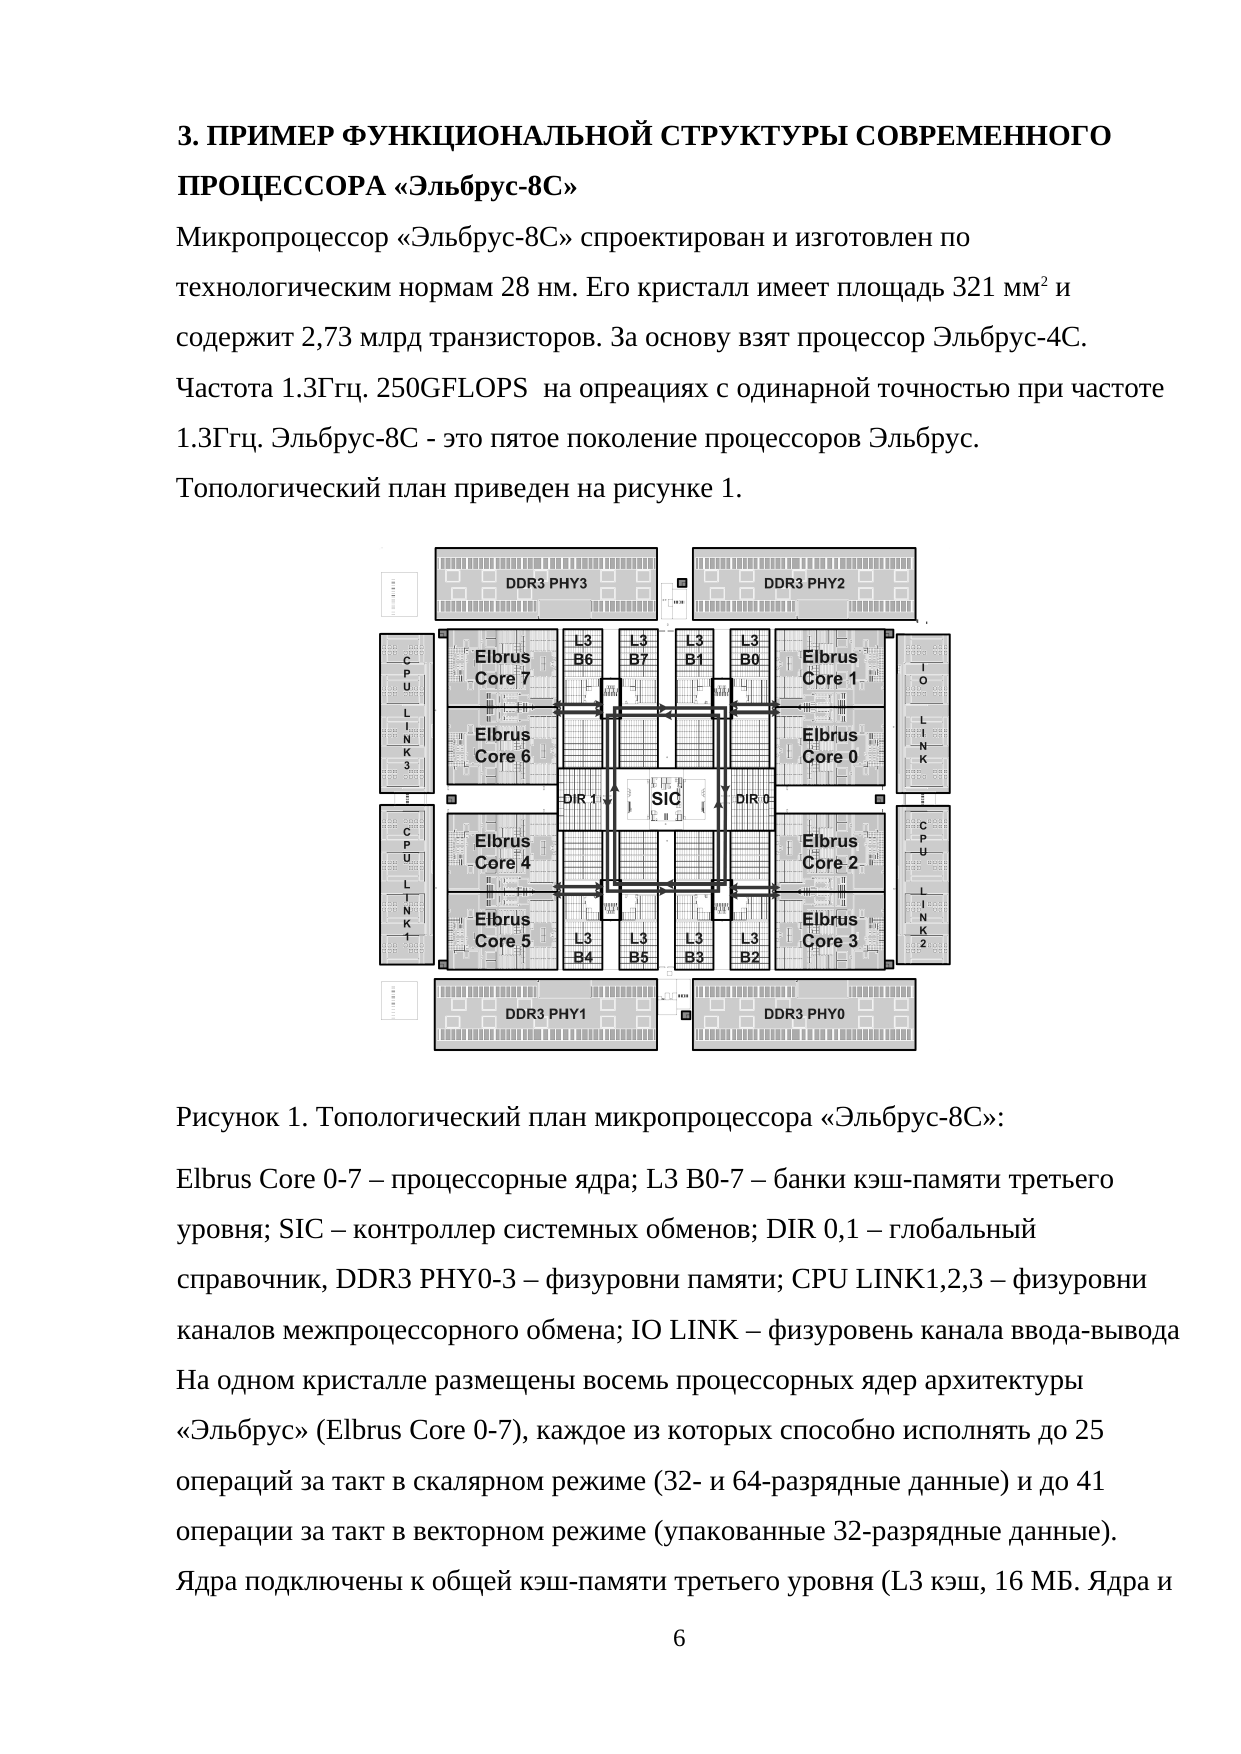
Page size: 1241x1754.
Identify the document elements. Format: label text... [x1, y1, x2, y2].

picture [373, 540, 956, 1055]
text Рисунок 1. Топологический план микропроцессора «Эльбрус-8C»: [176, 1099, 1181, 1132]
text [176, 1362, 1181, 1597]
text Микропроцессор «Эльбрус-8C» спроектирован и изготовлен по технологическим нормам 28 нм. Его кристалл имеет площадь 321 мм2 и содержит 2,73 млрд транзисторов. За основу взят процессор Эльбрус-4С. Частота 1.3Ггц. 250GFLOPS на опреациях с одинарной точностью при частоте 1.3Ггц. Эльбрус-8С - это пятое поколение процессоров Эльбрус. [176, 219, 1181, 453]
subtitle 3. ПРИМЕР ФУНКЦИОНАЛЬНОЙ СТРУКТУРЫ СОВРЕМЕННОГО ПРОЦЕССОРА «Эльбрус-8C» [177, 118, 1181, 202]
text Elbrus Core 0-7 – процессорные ядра; L3 B0-7 – банки кэш-памяти третьего уровня; SIC – контроллер системных обменов; DIR 0,1 – глобальный справочник, DDR3 PHY0-3 – физуровни памяти; CPU LINK1,2,3 – физуровни каналов межпроцессорного обмена; IO LINK – физуровень канала ввода-вывода [176, 1161, 1181, 1345]
text Топологический план приведен на рисунке 1. [176, 470, 1181, 504]
